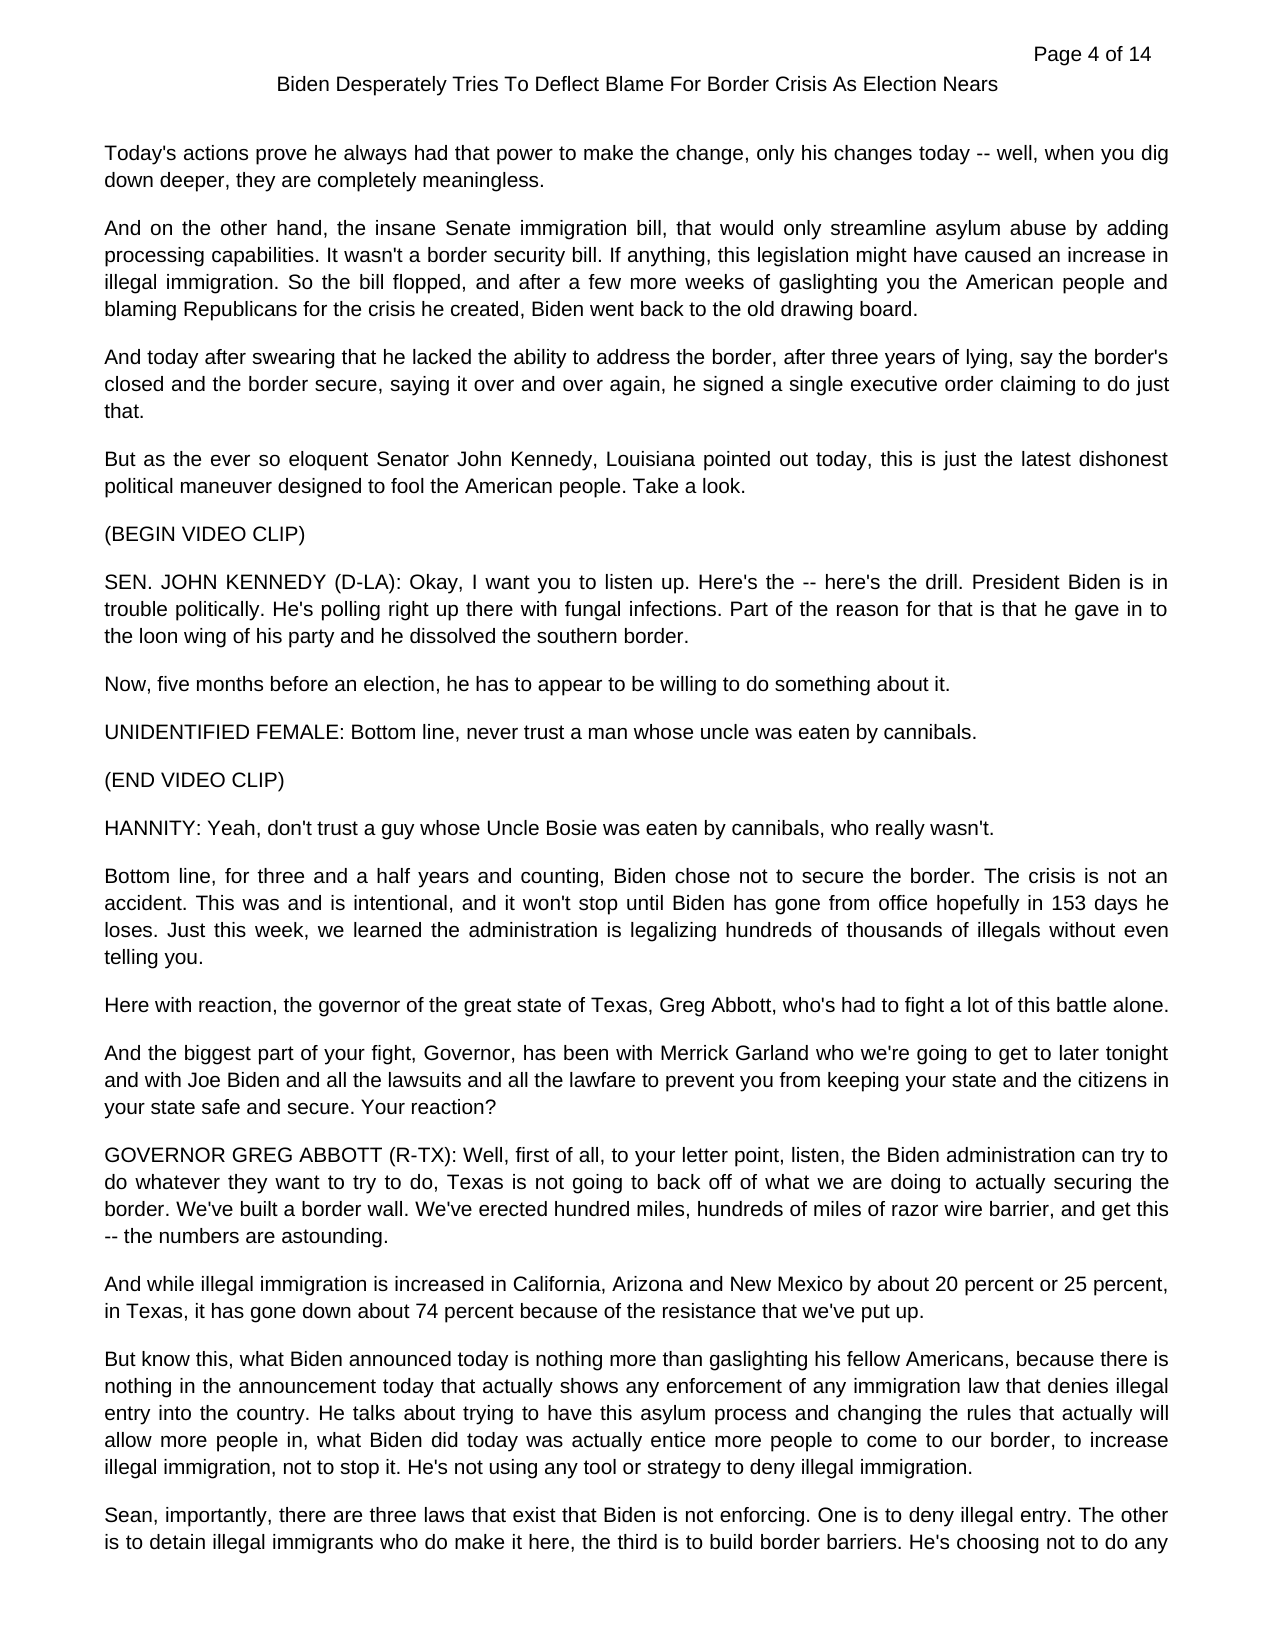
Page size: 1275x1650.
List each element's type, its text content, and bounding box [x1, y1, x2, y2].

text And the biggest part of your fight, Governor, has been with Merrick Garland who we're going to get to later tonight and with Joe Biden and all the lawsuits and all the lawfare to prevent you from keeping your state and the citizens in your state safe and secure. Your reaction? [104, 1037, 1171, 1119]
text Bottom line, for three and a half years and counting, Biden chose not to secure the border. The crisis is not an accident. This was and is intentional, and it won't stop until Biden has gone from office hopefully in 153 days he loses. Just this week, we learned the administration is legalizing hundreds of thousands of illegals without even telling you. [104, 860, 1171, 969]
text (END VIDEO CLIP) [104, 764, 1171, 792]
text Here with reaction, the governor of the great state of Texas, Greg Abbott, who's had to fight a lot of this battle alone. [104, 989, 1171, 1017]
text GOVERNOR GREG ABBOTT (R-TX): Well, first of all, to your letter point, listen, the Biden administration can try to do whatever they want to try to do, Texas is not going to back off of what we are doing to actually securing the border. We've built a border wall. We've erected hundred miles, hundreds of miles of razor wire barrier, and get this -- the numbers are astounding. [104, 1139, 1171, 1248]
text (BEGIN VIDEO CLIP) [104, 519, 1171, 546]
text But know this, what Biden announced today is nothing more than gaslighting his fellow Americans, because there is nothing in the announcement today that actually shows any enforcement of any immigration law that denies illegal entry into the country. He talks about trying to have this asylum process and changing the rules that actually will allow more people in, what Biden did today was actually entice more people to come to our border, to increase illegal immigration, not to stop it. He's not using any tool or strategy to deny illegal immigration. [104, 1344, 1171, 1479]
text Now, five months before an election, he has to appear to be willing to do something about it. [104, 669, 1171, 696]
text UNIDENTIFIED FEMALE: Bottom line, never trust a man whose uncle was eaten by cannibals. [104, 717, 1171, 744]
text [104, 1500, 1171, 1554]
text HANNITY: Yeah, don't trust a guy whose Uncle Bosie was eaten by cannibals, who really wasn't. [104, 812, 1171, 839]
text And while illegal immigration is increased in California, Arizona and New Mexico by about 20 percent or 25 percent, in Texas, it has gone down about 74 percent because of the resistance that we've put up. [104, 1269, 1171, 1323]
text SEN. JOHN KENNEDY (D-LA): Okay, I want you to listen up. Here's the -- here's the drill. President Biden is in trouble politically. He's polling right up there with fungal infections. Part of the reason for that is that he gave in to the loon wing of his party and he dissolved the southern border. [104, 567, 1171, 648]
text And on the other hand, the insane Senate immigration bill, that would only streamline asylum abuse by adding processing capabilities. It wasn't a border security bill. If anything, this legislation might have caused an increase in illegal immigration. So the bill flopped, and after a few more weeks of gaslighting you the American people and blaming Republicans for the crisis he created, Biden went back to the old drawing board. [104, 212, 1171, 321]
text But as the ever so eloquent Senator John Kennedy, Louisiana pointed out today, this is just the latest dishonest political maneuver designed to fool the American people. Take a look. [104, 444, 1171, 498]
text Today's actions prove he always had that power to make the change, only his changes today -- well, when you dig down deeper, they are completely meaningless. [104, 137, 1171, 192]
text And today after swearing that he lacked the ability to address the border, after three years of lying, say the border's closed and the border secure, saying it over and over again, he signed a single executive order claiming to do just that. [104, 342, 1171, 423]
